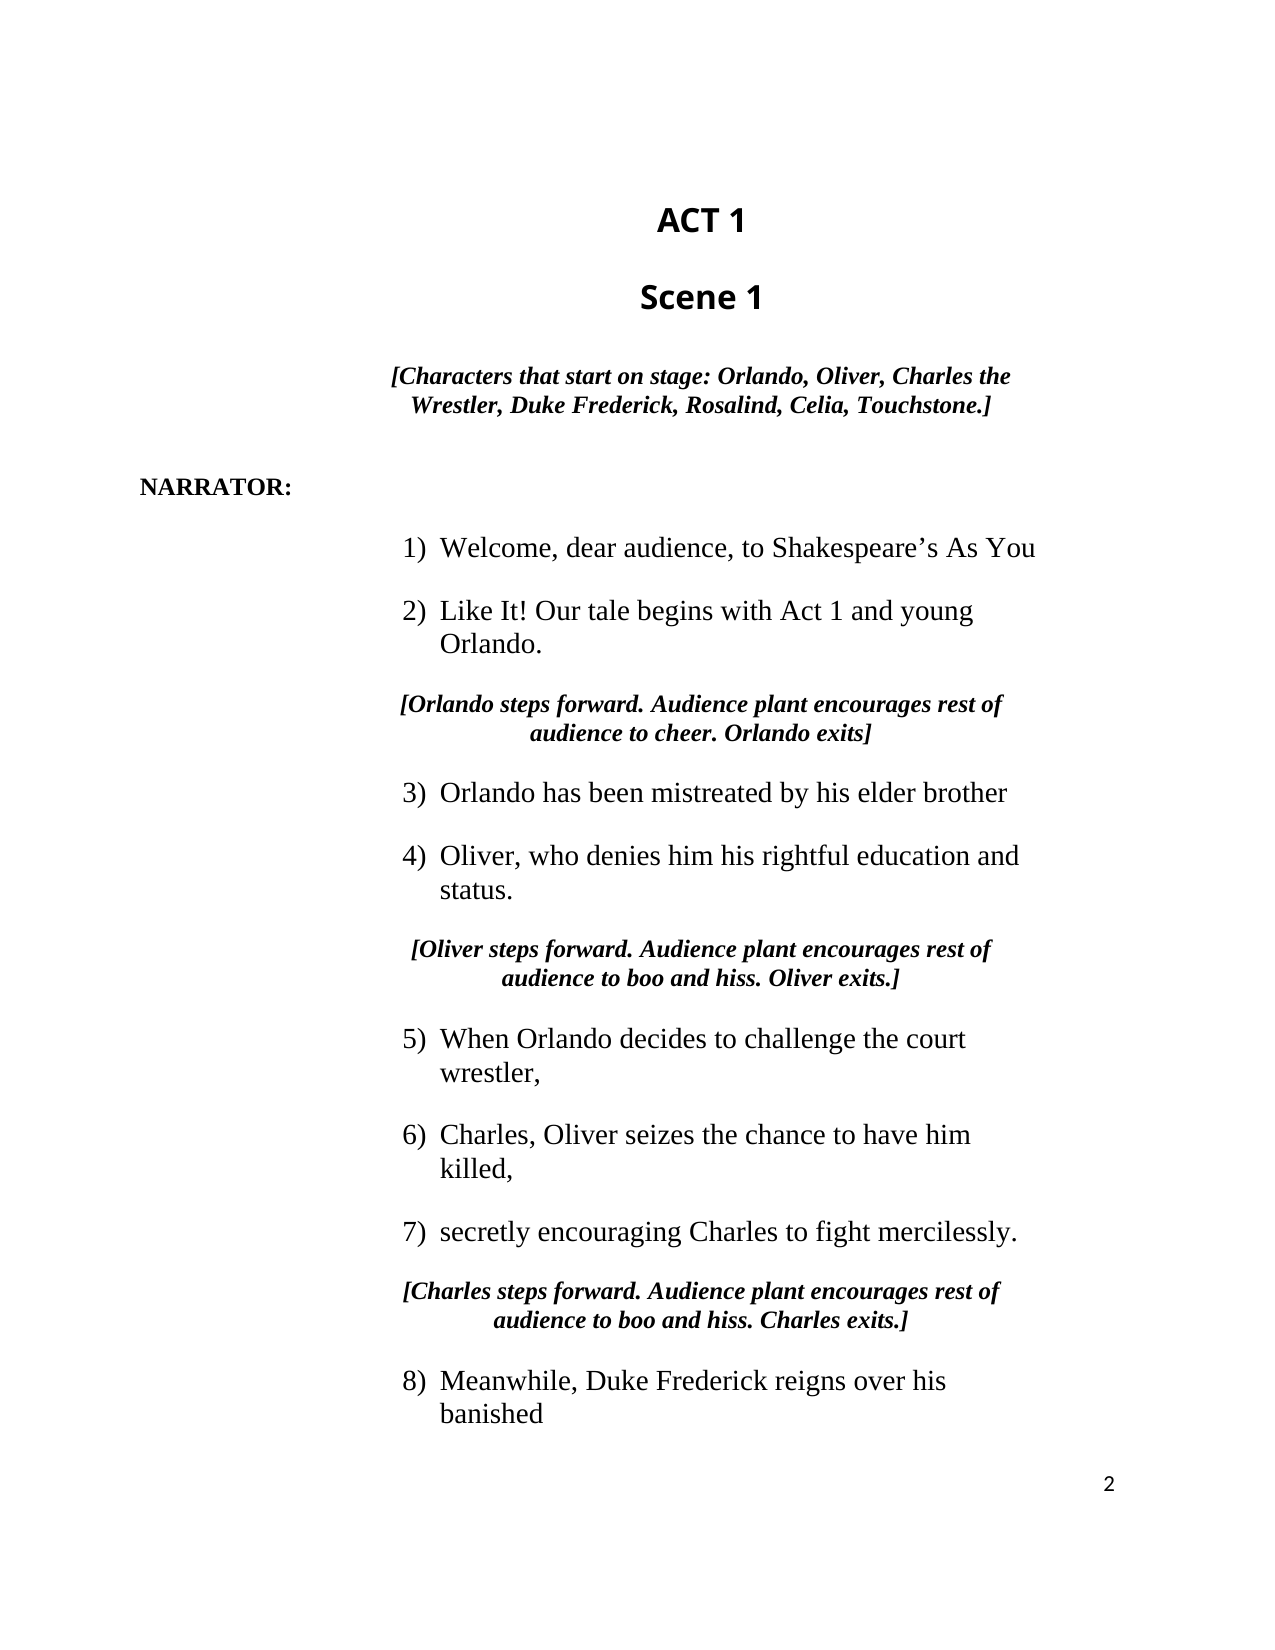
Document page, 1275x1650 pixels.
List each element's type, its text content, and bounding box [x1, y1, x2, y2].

list When Orlando decides to challenge the court wrestler, [402, 1021, 1039, 1088]
title ACT 1 [364, 197, 1039, 242]
list secretly encouraging Charles to fight mercilessly. [402, 1214, 1039, 1247]
list Welcome, dear audience, to Shakespeare’s As You [402, 530, 1039, 563]
text [Characters that start on stage: Orlando, Oliver, Charles the Wrestler, Duke Frederick, Rosalind, Celia, Touchstone.] [364, 361, 1039, 418]
text [Oliver steps forward. Audience plant encourages rest of audience to boo and hiss. Oliver exits.] [364, 934, 1039, 992]
title Scene 1 [364, 274, 1039, 319]
text NARRATOR: [139, 472, 1039, 501]
list Oliver, who denies him his rightful education and status. [402, 838, 1039, 905]
list Charles, Oliver seizes the chance to have him killed, [402, 1117, 1039, 1184]
text [Orlando steps forward. Audience plant encourages rest of audience to cheer. Orlando exits] [364, 689, 1039, 746]
list Like It! Our tale begins with Act 1 and young Orlando. [402, 593, 1039, 660]
list Orlando has been mistreated by his elder brother [402, 776, 1039, 809]
list Meanwhile, Duke Frederick reigns over his banished [402, 1363, 1039, 1430]
text [Charles steps forward. Audience plant encourages rest of audience to boo and hiss. Charles exits.] [364, 1276, 1039, 1334]
